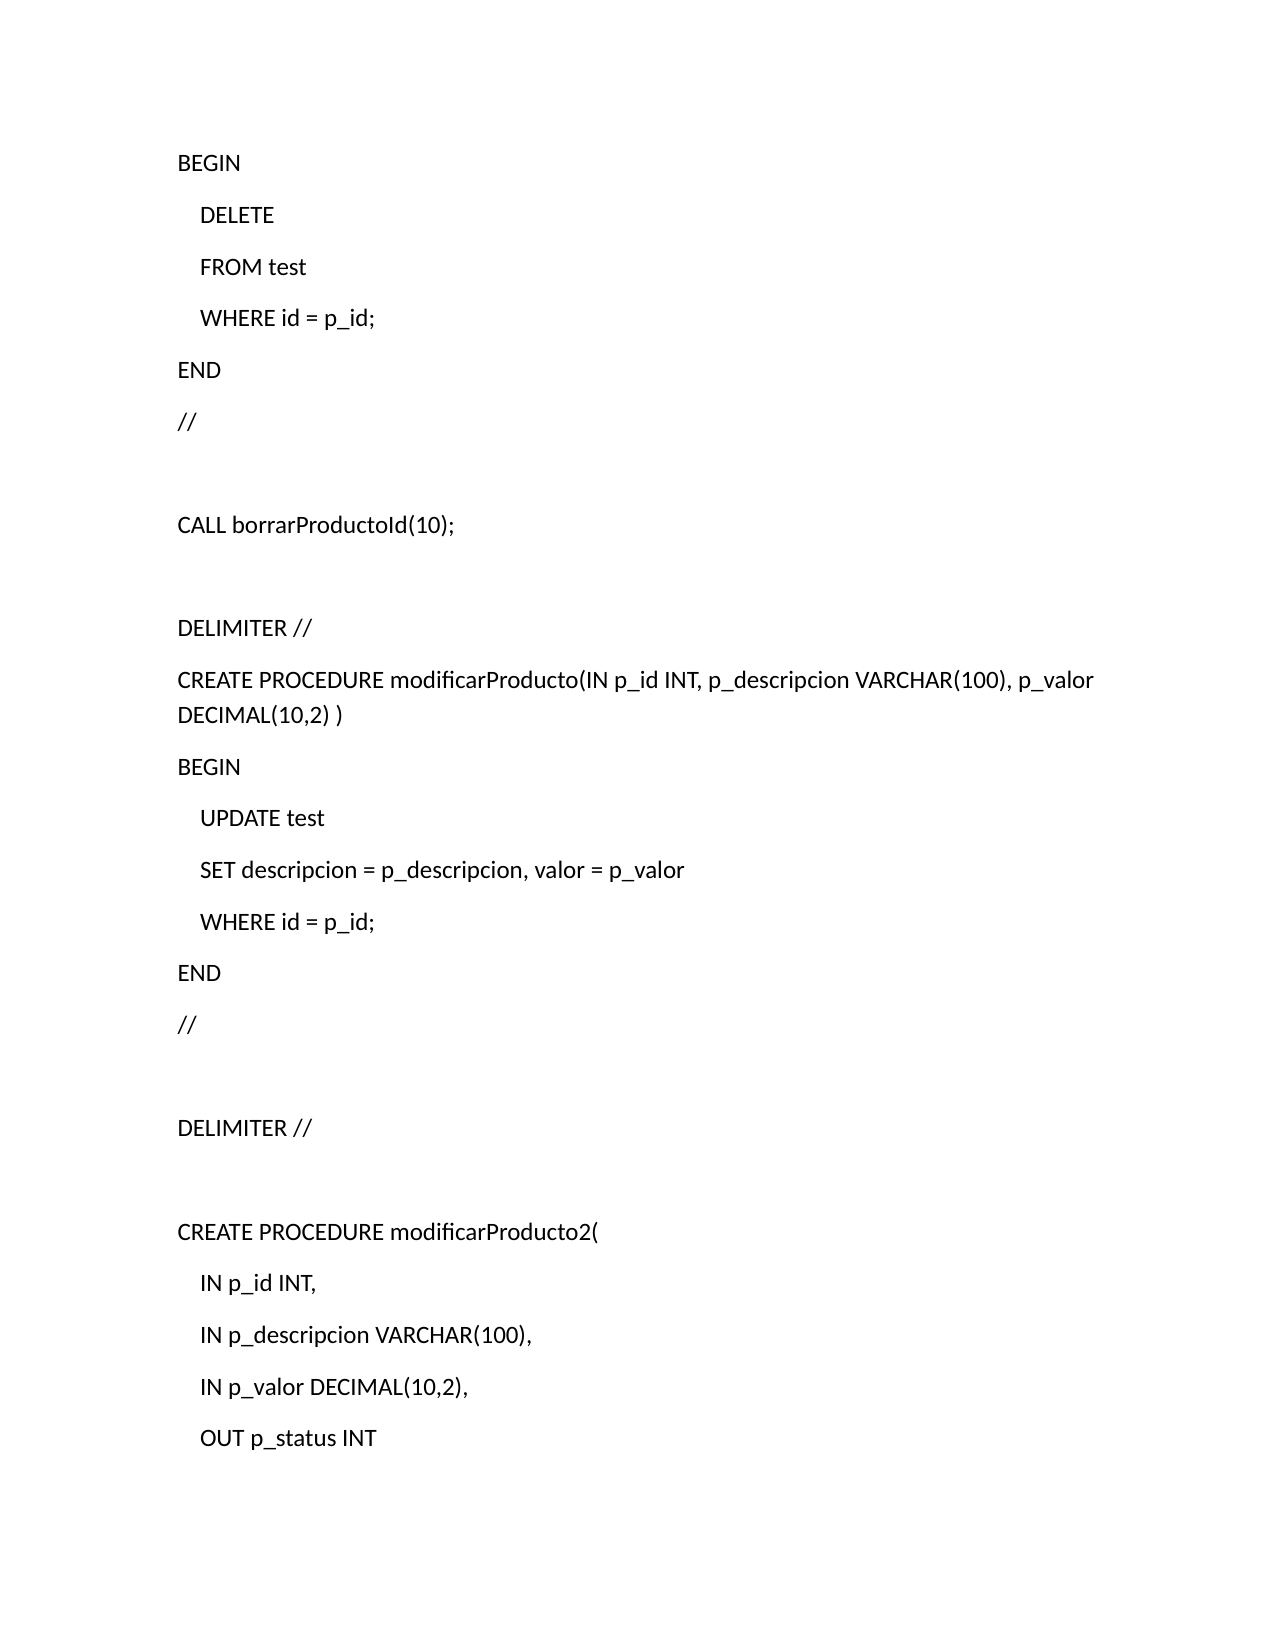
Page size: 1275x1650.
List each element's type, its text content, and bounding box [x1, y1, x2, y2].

text BEGIN [177, 751, 1098, 781]
text WHERE id = p_id; [177, 303, 1098, 333]
text CALL borrarProductoId(10); [177, 509, 1098, 540]
text // [177, 406, 1098, 436]
text DELIMITER // [177, 1113, 1098, 1143]
text DELIMITER // [177, 613, 1098, 643]
text CREATE PROCEDURE modificarProducto2( [177, 1216, 1098, 1246]
text DELETE [177, 199, 1098, 230]
text UPDATE test [177, 803, 1098, 833]
text WHERE id = p_id; [177, 906, 1098, 936]
text OUT p_status INT [177, 1423, 1098, 1453]
text // [177, 1009, 1098, 1040]
text END [177, 958, 1098, 988]
text SET descripcion = p_descripcion, valor = p_valor [177, 854, 1098, 885]
text BEGIN [177, 148, 1098, 178]
text IN p_descripcion VARCHAR(100), [177, 1319, 1098, 1350]
text CREATE PROCEDURE modificarProducto(IN p_id INT, p_descripcion VARCHAR(100), p_valor DECIMAL(10,2) ) [177, 664, 1098, 730]
text IN p_valor DECIMAL(10,2), [177, 1371, 1098, 1401]
text IN p_id INT, [177, 1268, 1098, 1298]
text FROM test [177, 251, 1098, 281]
text END [177, 354, 1098, 385]
